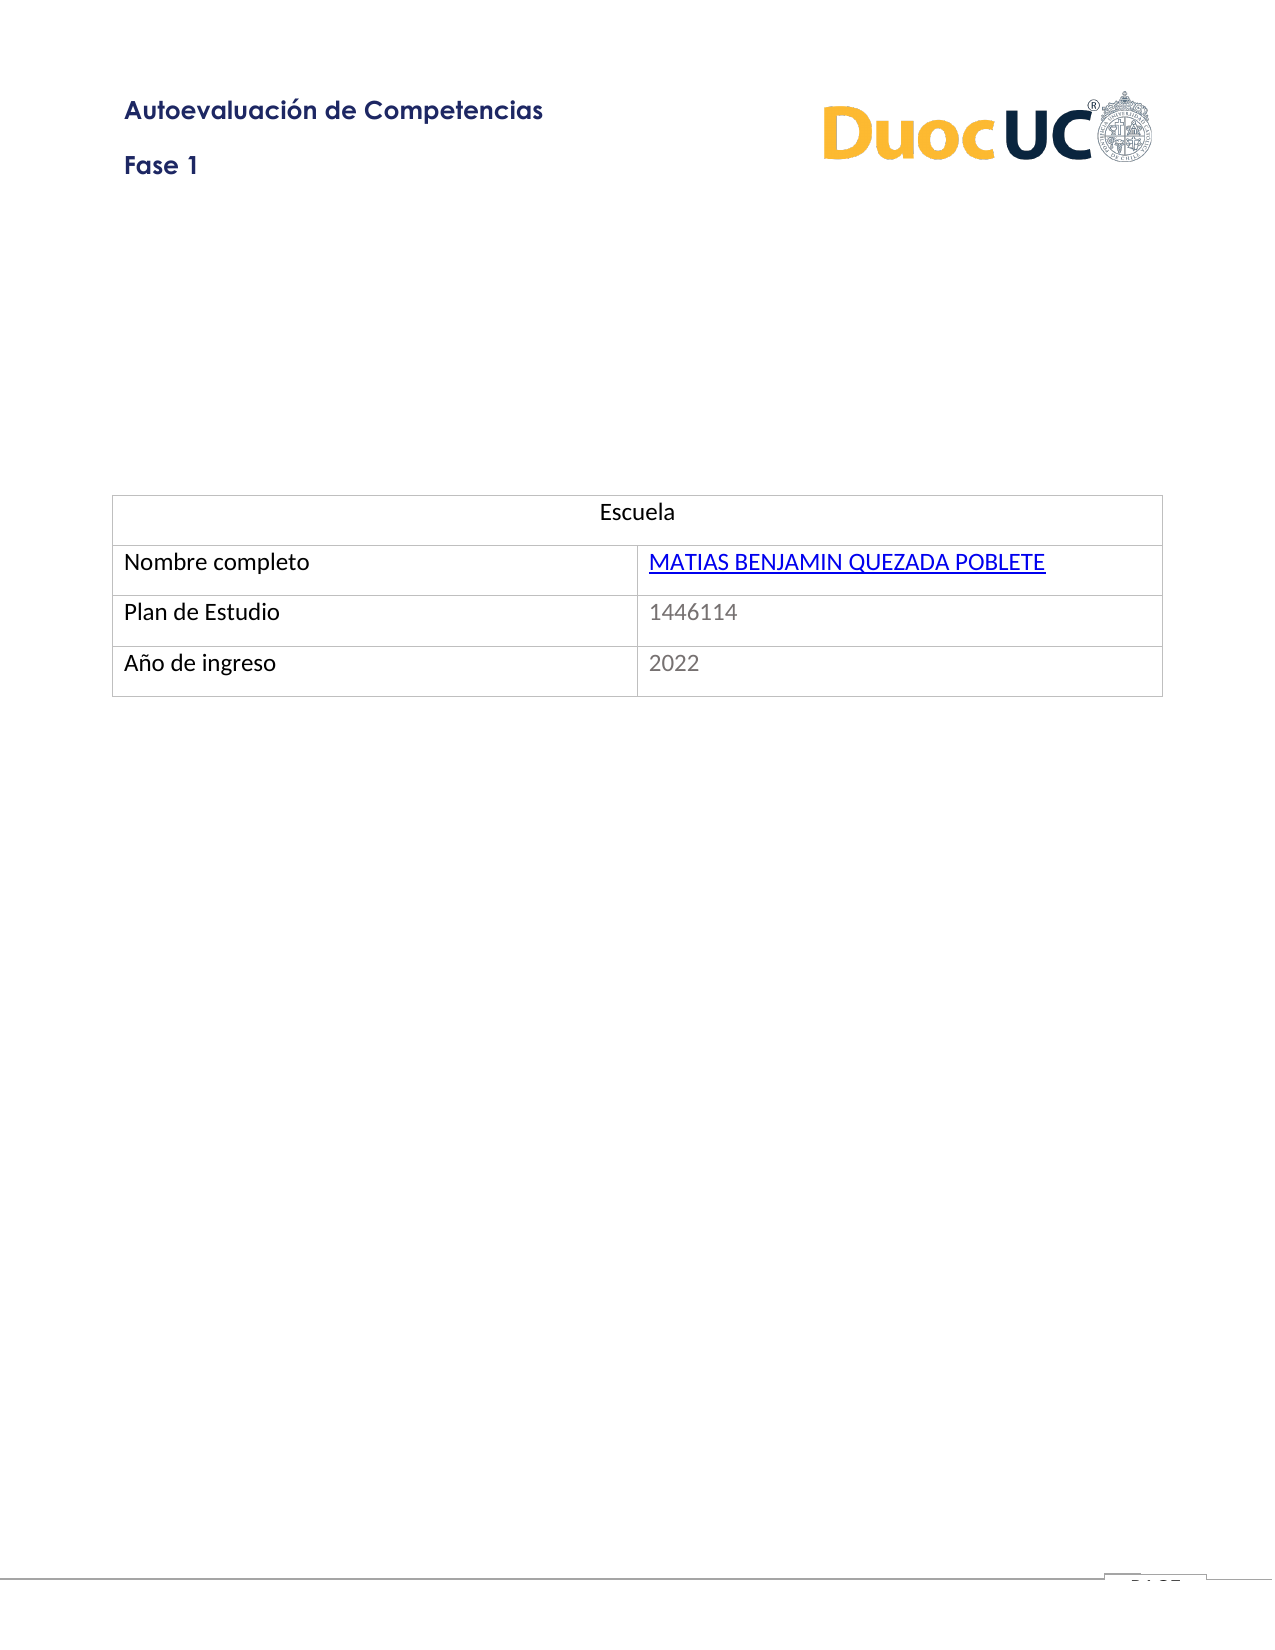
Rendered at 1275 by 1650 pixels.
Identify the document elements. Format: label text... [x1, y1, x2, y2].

table_cell 2022 [638, 647, 1162, 696]
table_cell Nombre completo [113, 546, 637, 595]
table_cell MATIAS BENJAMIN QUEZADA POBLETE [638, 546, 1162, 595]
table_cell Año de ingreso [113, 647, 637, 696]
table_cell Plan de Estudio [113, 596, 637, 646]
picture [824, 91, 1152, 162]
table_cell 1446114 [638, 596, 1162, 646]
table_header Escuela [113, 496, 1162, 545]
